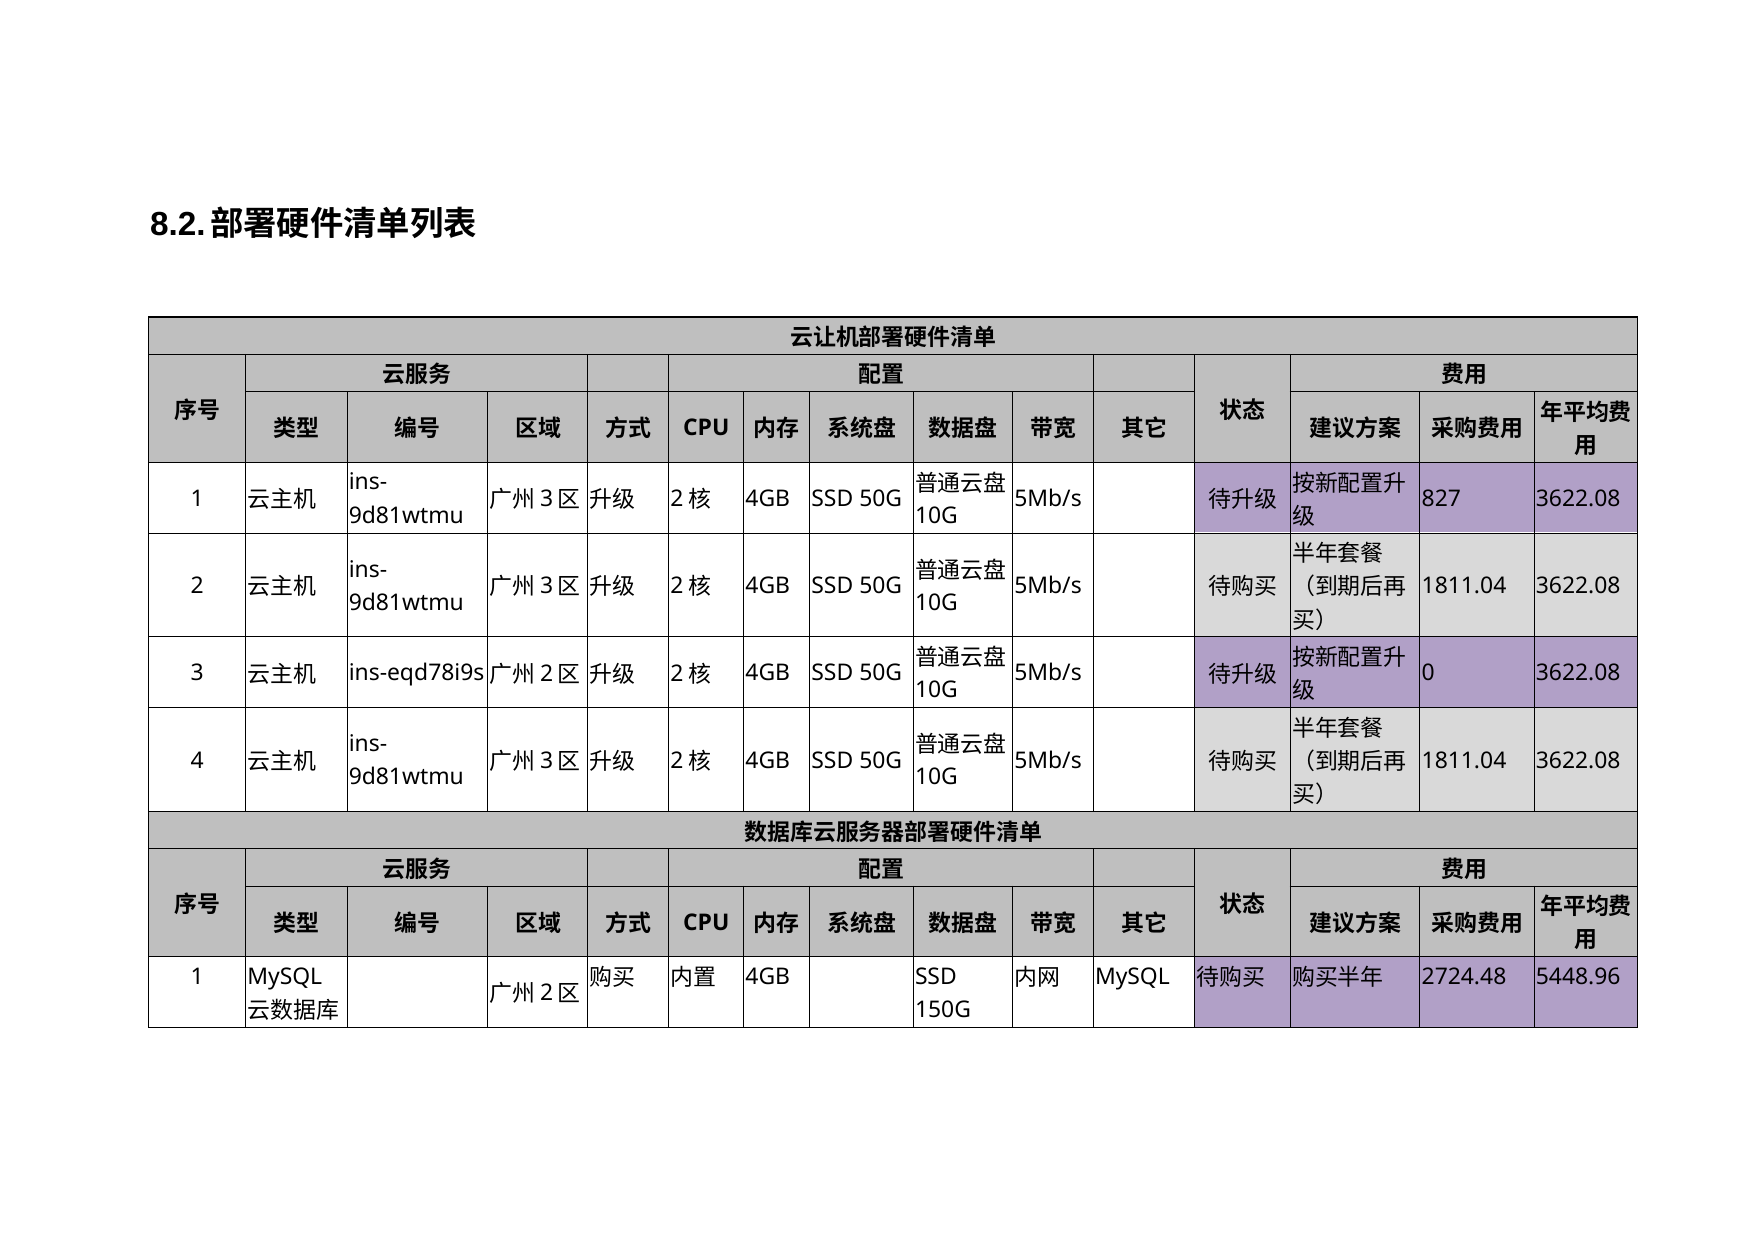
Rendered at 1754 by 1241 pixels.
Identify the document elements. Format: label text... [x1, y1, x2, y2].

table_cell [1094, 463, 1194, 532]
table_cell 区域 [488, 392, 587, 462]
table_cell SSD 50G [810, 708, 913, 811]
table_cell 2核 [669, 534, 743, 636]
table_cell MySQL云数据库 [246, 957, 347, 1027]
table_cell [1094, 849, 1194, 886]
table_cell 内存 [744, 392, 809, 462]
table_cell 年平均费用 [1535, 887, 1637, 956]
table_cell 4GB [744, 957, 809, 1027]
table_cell 2核 [669, 708, 743, 811]
table_cell ins-9d81wtmu [348, 463, 487, 532]
table_cell 3622.08 [1535, 534, 1637, 636]
table_cell 1 [149, 463, 245, 532]
table_cell 类型 [246, 392, 347, 462]
table_cell 区域 [488, 887, 587, 956]
table_cell 待升级 [1195, 637, 1290, 707]
table_cell 广州3区 [488, 463, 587, 532]
table_cell MySQL 5.6半同步 [1094, 957, 1194, 1027]
table_cell 3 [149, 637, 245, 707]
table_cell 编号 [348, 887, 487, 956]
table_cell ins-eqd78i9s [348, 637, 487, 707]
table_cell [810, 957, 913, 1027]
table_cell 2核 [669, 637, 743, 707]
table_cell 1811.04 [1420, 534, 1534, 636]
table_cell 5448.96 [1535, 957, 1637, 1027]
table_cell 内网 [1013, 957, 1093, 1027]
table_cell 升级 [588, 708, 668, 811]
table_cell 数据盘 [914, 392, 1012, 462]
table_cell 2724.48 [1420, 957, 1534, 1027]
table_cell ins-9d81wtmu [348, 534, 487, 636]
table_cell 0 [1420, 637, 1534, 707]
table_cell 建议方案 [1291, 887, 1419, 956]
table_cell 状态 [1195, 355, 1290, 462]
table_cell 4GB [744, 637, 809, 707]
table_cell 5Mb/s [1013, 637, 1093, 707]
table_cell 待购买 [1195, 957, 1290, 1027]
table_cell 升级 [588, 637, 668, 707]
table_cell 待购买 [1195, 534, 1290, 636]
table_cell SSD 150G [914, 957, 1012, 1027]
table_cell 4GB [744, 708, 809, 811]
table_cell 序号 [149, 849, 245, 956]
table_cell 编号 [348, 392, 487, 462]
table_cell 状态 [1195, 849, 1290, 956]
table_cell SSD 50G [810, 463, 913, 532]
table_cell 普通云盘10G [914, 463, 1012, 532]
table_cell [1094, 637, 1194, 707]
table_cell CPU [669, 392, 743, 462]
table_cell 4GB [744, 463, 809, 532]
table_cell 年平均费用 [1535, 392, 1637, 462]
table_cell 云主机 [246, 463, 347, 532]
table_cell 云主机 [246, 637, 347, 707]
table_cell 普通云盘10G [914, 708, 1012, 811]
table_cell 带宽 [1013, 392, 1093, 462]
table_cell 升级 [588, 463, 668, 532]
table_cell 普通云盘10G [914, 534, 1012, 636]
table_cell 1811.04 [1420, 708, 1534, 811]
table_cell 普通云盘10G [914, 637, 1012, 707]
table_cell 5Mb/s [1013, 708, 1093, 811]
table_cell 内存 [744, 887, 809, 956]
table_cell 半年套餐（到期后再买） [1291, 708, 1419, 811]
table_cell 升级 [588, 534, 668, 636]
table_cell 购买 [588, 957, 668, 1027]
subtitle 部署硬件清单列表 [150, 188, 1604, 254]
table_cell 2 [149, 534, 245, 636]
table_cell 配置 [669, 849, 1093, 886]
table_cell 广州3区 [488, 708, 587, 811]
table_cell 云主机 [246, 708, 347, 811]
table_cell 采购费用 [1420, 887, 1534, 956]
table_cell 5Mb/s [1013, 463, 1093, 532]
table_cell [588, 355, 668, 391]
table_cell 系统盘 [810, 392, 913, 462]
table_cell 3622.08 [1535, 463, 1637, 532]
table_cell 待升级 [1195, 463, 1290, 532]
table_cell 待购买 [1195, 708, 1290, 811]
table_cell 配置 [669, 355, 1093, 391]
table_cell 方式 [588, 392, 668, 462]
table_cell 建议方案 [1291, 392, 1419, 462]
table_cell 采购费用 [1420, 392, 1534, 462]
table_cell 类型 [246, 887, 347, 956]
table_cell ins-9d81wtmu [348, 708, 487, 811]
table_cell 购买半年 [1291, 957, 1419, 1027]
table_cell 半年套餐（到期后再买） [1291, 534, 1419, 636]
table_cell 费用 [1291, 355, 1637, 391]
table_cell 按新配置升级 [1291, 463, 1419, 532]
table_cell 3622.08 [1535, 637, 1637, 707]
table_cell 827 [1420, 463, 1534, 532]
table_cell 其它 [1094, 392, 1194, 462]
table_cell 方式 [588, 887, 668, 956]
table_cell 云服务 [246, 849, 587, 886]
table_cell CPU [669, 887, 743, 956]
table_cell 按新配置升级 [1291, 637, 1419, 707]
table_cell SSD 50G [810, 534, 913, 636]
table_cell 广州2区 [488, 957, 587, 1027]
table_cell 云主机 [246, 534, 347, 636]
table_cell [1094, 355, 1194, 391]
table_cell 其它 [1094, 887, 1194, 956]
table_cell [588, 849, 668, 886]
table_cell 1 [149, 957, 245, 1027]
table_cell 4 [149, 708, 245, 811]
table_cell 带宽 [1013, 887, 1093, 956]
table_cell 云服务 [246, 355, 587, 391]
table_cell 广州2区 [488, 637, 587, 707]
table_cell 系统盘 [810, 887, 913, 956]
table_cell 序号 [149, 355, 245, 462]
table_cell 2核 [669, 463, 743, 532]
table_cell 4GB [744, 534, 809, 636]
table_cell SSD 50G [810, 637, 913, 707]
table_cell 广州3区 [488, 534, 587, 636]
table_cell 数据盘 [914, 887, 1012, 956]
table_header 云让机部署硬件清单 [149, 318, 1637, 354]
table_cell 5Mb/s [1013, 534, 1093, 636]
table_cell 内置 [669, 957, 743, 1027]
table_cell 3622.08 [1535, 708, 1637, 811]
table_cell 数据库云服务器部署硬件清单 [149, 812, 1637, 848]
table_cell 费用 [1291, 849, 1637, 886]
table_cell [348, 957, 487, 1027]
table_cell [1094, 708, 1194, 811]
table_cell [1094, 534, 1194, 636]
